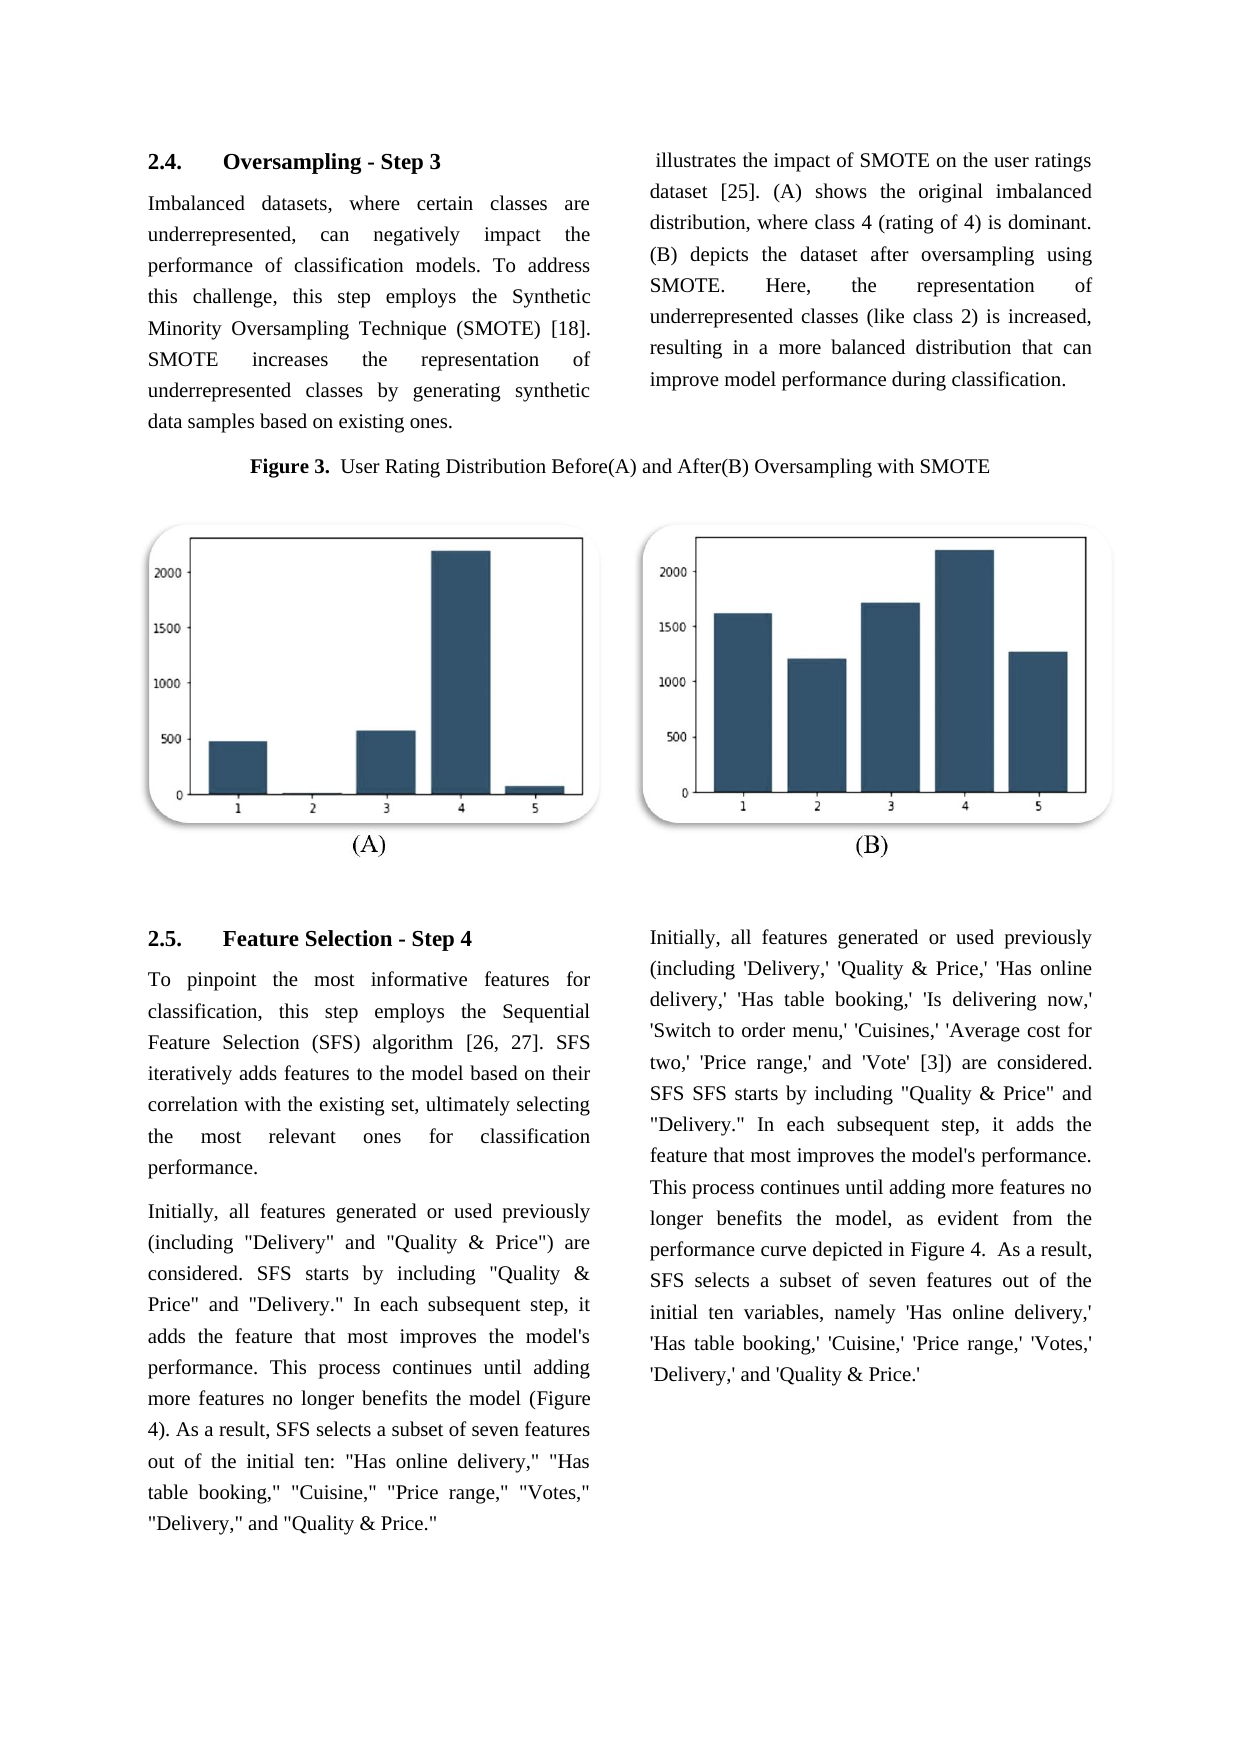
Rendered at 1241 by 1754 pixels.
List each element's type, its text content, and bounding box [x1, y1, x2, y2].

text Initially, all features generated or used previously (including 'Delivery,' 'Quality & Price,' 'Has online delivery,' 'Has table booking,' 'Is delivering now,' 'Switch to order menu,' 'Cuisines,' 'Average cost for two,' 'Price range,' and 'Vote' [3]) are considered. SFS SFS starts by including "Quality & Price" and "Delivery." In each subsequent step, it adds the feature that most improves the model's performance. This process continues until adding more features no longer benefits the model, as evident from the performance curve depicted in Figure 4. As a result, SFS selects a subset of seven features out of the initial ten variables, namely 'Has online delivery,' 'Has table booking,' 'Cuisine,' 'Price range,' 'Votes,' 'Delivery,' and 'Quality & Price.' [649, 924, 1092, 1386]
text Figure 3 illustrates the impact of SMOTE on the user ratings dataset [25]. Figure 3(A) shows the original imbalanced distribution, where class 4 (rating of 4) is dominant. Figure 3(B) depicts the dataset after oversampling using SMOTE. Here, the representation of underrepresented classes (like class 2) is increased, resulting in a more balanced distribution that can improve model performance during classification. [649, 148, 1092, 391]
picture [132, 512, 1124, 858]
text To pinpoint the most informative features for classification, this step employs the Sequential Feature Selection (SFS) algorithm [26, 27]. SFS iteratively adds features to the model based on their correlation with the existing set, ultimately selecting the most relevant ones for classification performance. [148, 967, 591, 1179]
subtitle Feature Selection - Step 4 [148, 924, 591, 951]
text Figure 3. User Rating Distribution Before(A) and After(B) Oversampling with SMOTE [148, 454, 1092, 478]
text Initially, all features generated or used previously (including "Delivery" and "Quality & Price") are considered. SFS starts by including "Quality & Price" and "Delivery." In each subsequent step, it adds the feature that most improves the model's performance. This process continues until adding more features no longer benefits the model (Figure 4). As a result, SFS selects a subset of seven features out of the initial ten: "Has online delivery," "Has table booking," "Cuisine," "Price range," "Votes," "Delivery," and "Quality & Price." [148, 1198, 591, 1535]
subtitle Oversampling - Step 3 [148, 148, 591, 174]
text Imbalanced datasets, where certain classes are underrepresented, can negatively impact the performance of classification models. To address this challenge, this step employs the Synthetic Minority Oversampling Technique (SMOTE) [18]. SMOTE increases the representation of underrepresented classes by generating synthetic data samples based on existing ones. [148, 190, 591, 433]
